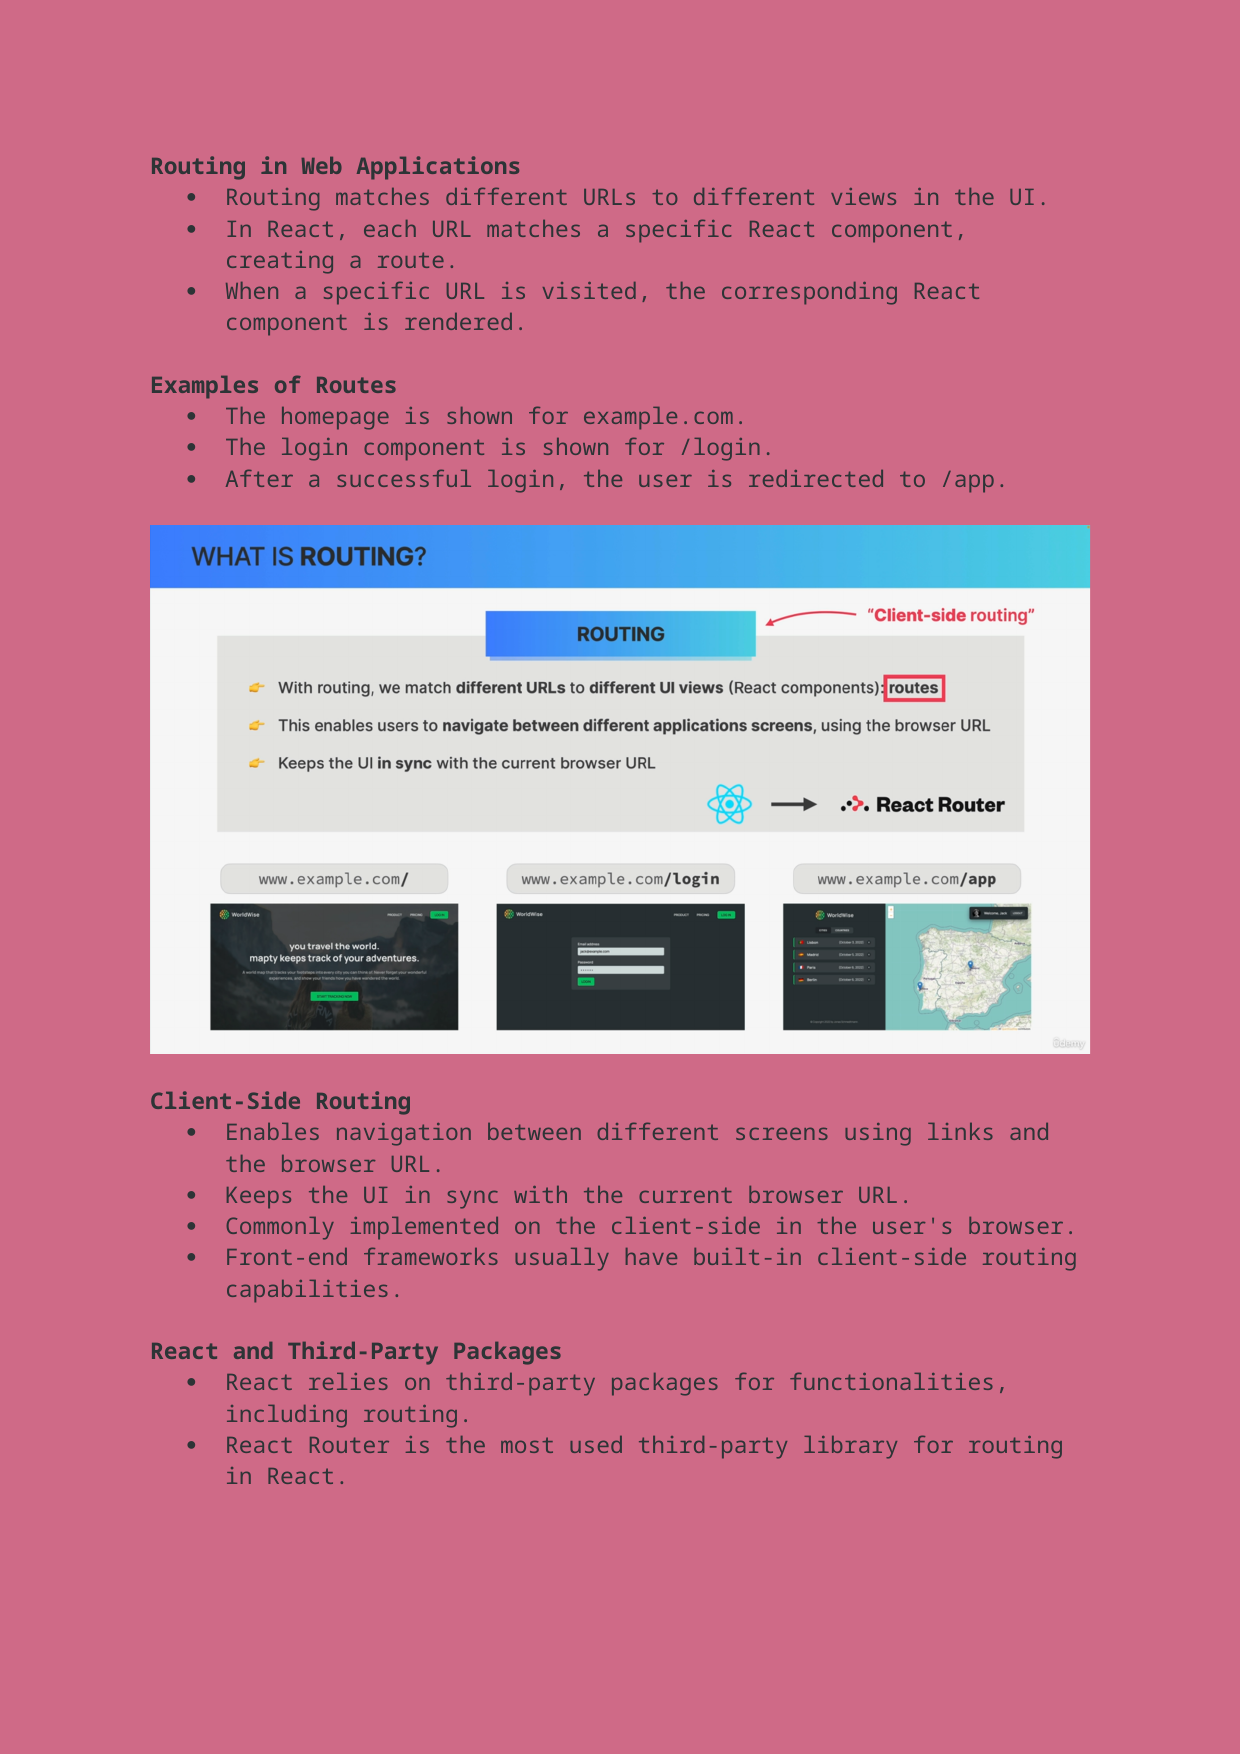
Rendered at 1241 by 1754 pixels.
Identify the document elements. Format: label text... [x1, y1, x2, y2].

text React and Third-Party Packages [150, 1335, 1090, 1366]
list When a specific URL is visited, the corresponding React component is rendered. [187, 275, 1090, 337]
picture [150, 525, 1091, 1054]
list Front-end frameworks usually have built-in client-side routing capabilities. [187, 1241, 1090, 1304]
text Examples of Routes [150, 369, 1090, 400]
list Enables navigation between different screens using links and the browser URL. [187, 1116, 1090, 1179]
text Routing in Web Applications [150, 150, 1090, 181]
list After a successful login, the user is redirected to /app. [187, 462, 1090, 494]
list React Router is the most used third-party library for routing in React. [187, 1429, 1090, 1491]
text Client-Side Routing [150, 1085, 1090, 1116]
list Commonly implemented on the client-side in the user's browser. [187, 1210, 1090, 1241]
list In React, each URL matches a specific React component, creating a route. [187, 212, 1090, 275]
list Routing matches different URLs to different views in the UI. [187, 181, 1090, 212]
list Keeps the UI in sync with the current browser URL. [187, 1179, 1090, 1210]
list The homepage is shown for example.com. [187, 400, 1090, 431]
list The login component is shown for /login. [187, 431, 1090, 462]
list React relies on third-party packages for functionalities, including routing. [187, 1366, 1090, 1429]
